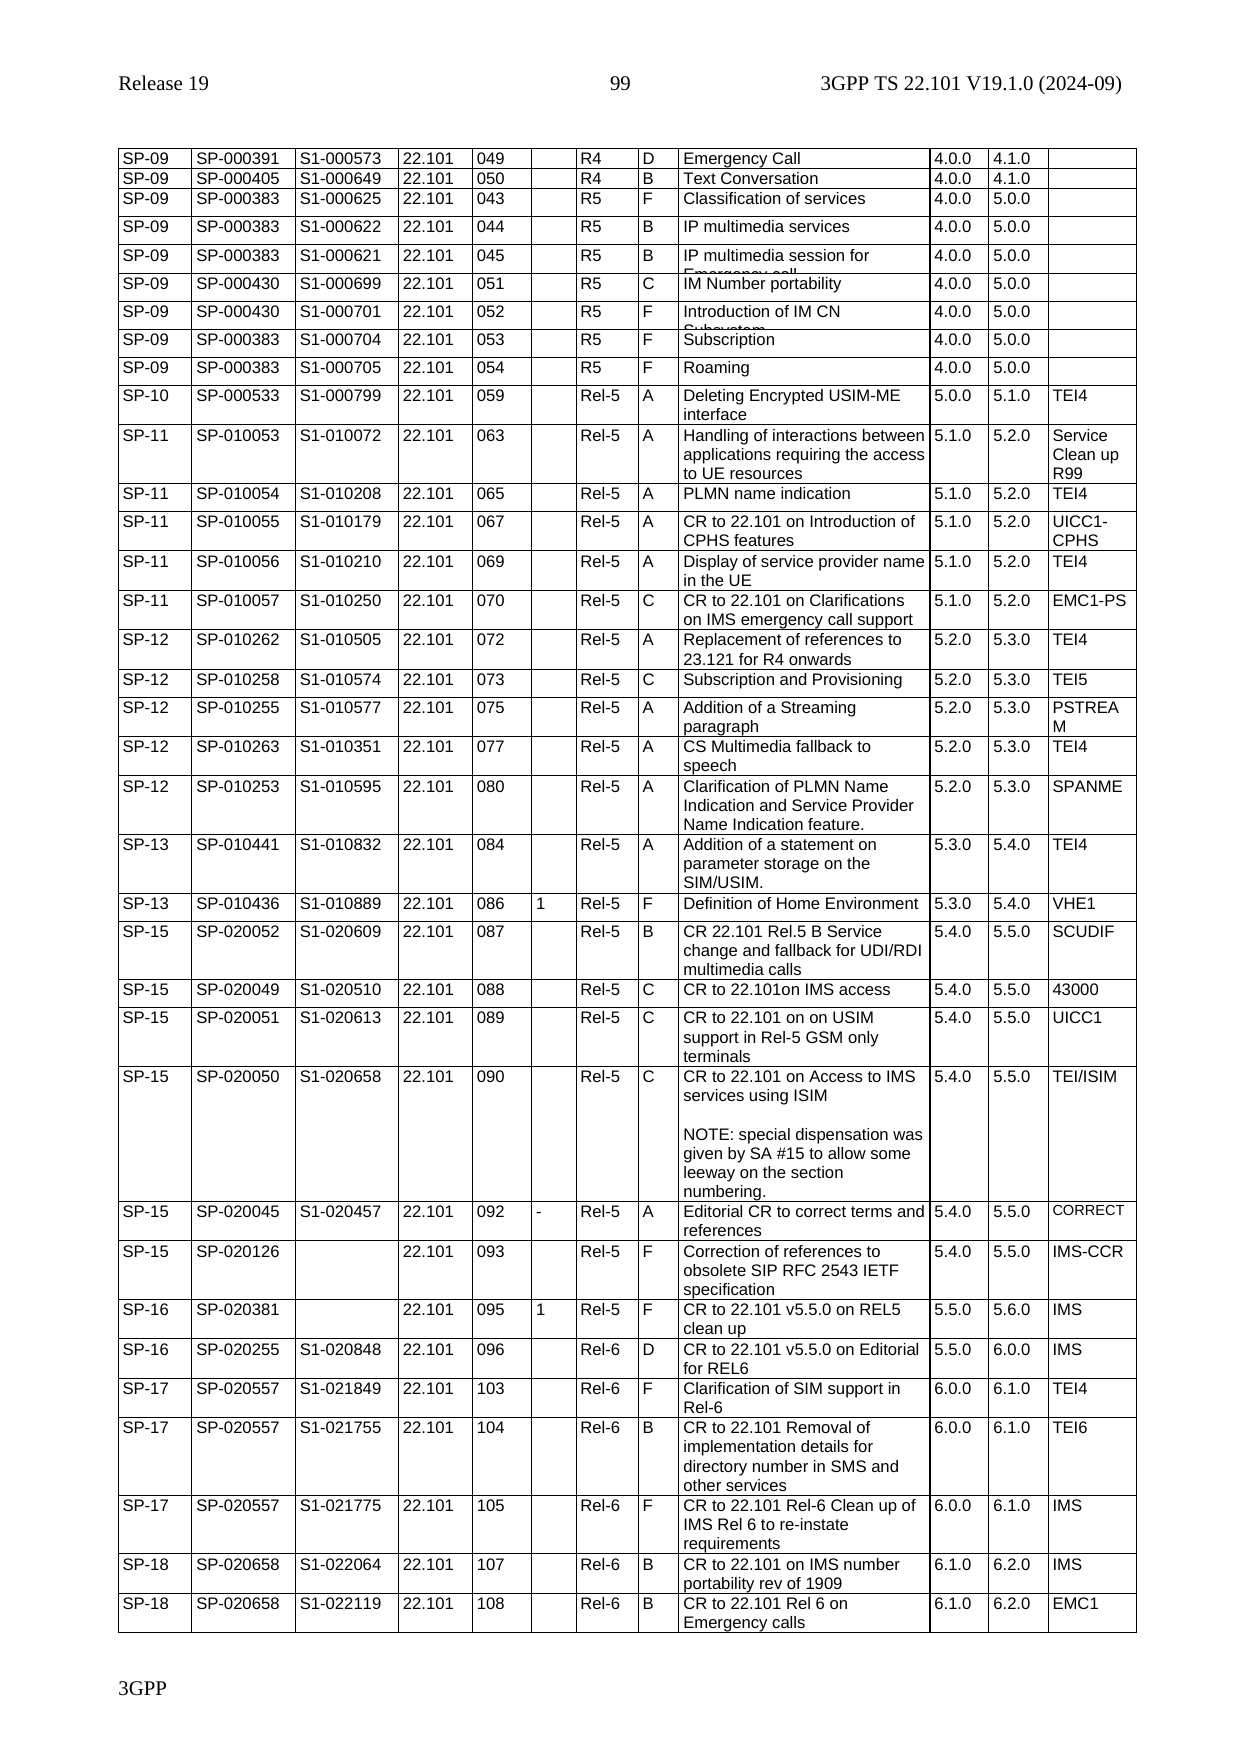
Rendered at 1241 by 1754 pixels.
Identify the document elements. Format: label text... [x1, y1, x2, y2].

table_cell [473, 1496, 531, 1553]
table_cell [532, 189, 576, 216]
table_cell 4.1.0 [989, 169, 1048, 188]
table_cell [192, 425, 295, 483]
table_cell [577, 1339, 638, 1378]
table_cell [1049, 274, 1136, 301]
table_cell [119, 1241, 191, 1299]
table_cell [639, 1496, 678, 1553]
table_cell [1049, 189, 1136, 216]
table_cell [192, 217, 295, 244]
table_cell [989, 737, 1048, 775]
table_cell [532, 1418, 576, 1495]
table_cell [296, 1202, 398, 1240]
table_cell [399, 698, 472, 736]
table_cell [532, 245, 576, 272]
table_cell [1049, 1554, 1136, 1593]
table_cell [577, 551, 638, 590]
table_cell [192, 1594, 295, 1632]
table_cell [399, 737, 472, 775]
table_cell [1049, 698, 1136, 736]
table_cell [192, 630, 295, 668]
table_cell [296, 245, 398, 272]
table_cell 22.101 [399, 169, 472, 188]
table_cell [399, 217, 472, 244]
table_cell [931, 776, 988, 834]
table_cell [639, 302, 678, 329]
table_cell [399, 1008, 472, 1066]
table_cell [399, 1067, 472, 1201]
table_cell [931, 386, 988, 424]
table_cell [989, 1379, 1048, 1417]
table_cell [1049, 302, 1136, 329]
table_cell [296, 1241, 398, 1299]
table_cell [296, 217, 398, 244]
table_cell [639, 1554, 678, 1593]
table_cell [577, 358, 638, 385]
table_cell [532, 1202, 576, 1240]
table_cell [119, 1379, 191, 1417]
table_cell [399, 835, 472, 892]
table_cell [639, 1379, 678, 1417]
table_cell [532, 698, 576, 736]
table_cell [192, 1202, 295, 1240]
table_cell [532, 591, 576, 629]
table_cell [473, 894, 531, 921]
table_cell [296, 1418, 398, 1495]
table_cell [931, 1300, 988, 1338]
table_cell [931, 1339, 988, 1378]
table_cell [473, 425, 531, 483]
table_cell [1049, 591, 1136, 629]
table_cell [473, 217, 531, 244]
table_cell D [639, 149, 678, 168]
table_cell SP-09 [119, 169, 191, 188]
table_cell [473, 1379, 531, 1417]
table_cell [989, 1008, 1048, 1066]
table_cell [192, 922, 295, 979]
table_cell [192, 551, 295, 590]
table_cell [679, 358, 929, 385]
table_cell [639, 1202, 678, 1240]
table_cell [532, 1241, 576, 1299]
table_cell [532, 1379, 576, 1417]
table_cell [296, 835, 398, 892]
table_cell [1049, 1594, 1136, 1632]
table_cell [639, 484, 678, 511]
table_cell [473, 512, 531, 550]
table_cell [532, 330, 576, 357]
table_cell 4.1.0 [989, 149, 1048, 168]
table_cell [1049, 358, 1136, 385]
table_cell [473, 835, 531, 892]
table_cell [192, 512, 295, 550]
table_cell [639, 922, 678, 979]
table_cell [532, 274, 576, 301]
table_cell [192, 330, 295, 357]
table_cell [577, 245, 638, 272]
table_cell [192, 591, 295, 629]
table_cell 22.101 [399, 149, 472, 168]
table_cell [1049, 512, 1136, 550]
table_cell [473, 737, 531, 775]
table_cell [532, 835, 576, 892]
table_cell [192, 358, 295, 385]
table_cell 22.101 [399, 189, 472, 216]
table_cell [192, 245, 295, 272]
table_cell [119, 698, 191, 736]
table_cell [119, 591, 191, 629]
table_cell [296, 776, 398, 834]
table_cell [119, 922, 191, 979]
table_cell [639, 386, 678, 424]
table_cell R4 [577, 169, 638, 188]
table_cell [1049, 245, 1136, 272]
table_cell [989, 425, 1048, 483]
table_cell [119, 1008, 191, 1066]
table_cell 4.0.0 [931, 169, 988, 188]
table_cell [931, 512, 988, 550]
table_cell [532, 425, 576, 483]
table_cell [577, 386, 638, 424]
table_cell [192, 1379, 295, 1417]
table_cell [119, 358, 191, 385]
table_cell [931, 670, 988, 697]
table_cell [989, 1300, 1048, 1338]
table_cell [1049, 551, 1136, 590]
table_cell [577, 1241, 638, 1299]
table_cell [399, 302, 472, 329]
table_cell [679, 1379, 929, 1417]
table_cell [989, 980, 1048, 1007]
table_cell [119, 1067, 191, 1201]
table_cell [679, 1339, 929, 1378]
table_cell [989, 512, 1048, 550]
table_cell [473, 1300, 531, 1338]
table_cell B [639, 169, 678, 188]
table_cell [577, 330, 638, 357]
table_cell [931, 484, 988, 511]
table_cell [532, 149, 576, 168]
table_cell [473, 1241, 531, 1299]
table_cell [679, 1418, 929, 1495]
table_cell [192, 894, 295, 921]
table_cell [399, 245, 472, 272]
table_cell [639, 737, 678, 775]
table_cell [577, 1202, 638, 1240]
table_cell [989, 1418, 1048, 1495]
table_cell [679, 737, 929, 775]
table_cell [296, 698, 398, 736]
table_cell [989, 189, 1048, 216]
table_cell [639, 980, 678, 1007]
table_cell SP-000405 [192, 169, 295, 188]
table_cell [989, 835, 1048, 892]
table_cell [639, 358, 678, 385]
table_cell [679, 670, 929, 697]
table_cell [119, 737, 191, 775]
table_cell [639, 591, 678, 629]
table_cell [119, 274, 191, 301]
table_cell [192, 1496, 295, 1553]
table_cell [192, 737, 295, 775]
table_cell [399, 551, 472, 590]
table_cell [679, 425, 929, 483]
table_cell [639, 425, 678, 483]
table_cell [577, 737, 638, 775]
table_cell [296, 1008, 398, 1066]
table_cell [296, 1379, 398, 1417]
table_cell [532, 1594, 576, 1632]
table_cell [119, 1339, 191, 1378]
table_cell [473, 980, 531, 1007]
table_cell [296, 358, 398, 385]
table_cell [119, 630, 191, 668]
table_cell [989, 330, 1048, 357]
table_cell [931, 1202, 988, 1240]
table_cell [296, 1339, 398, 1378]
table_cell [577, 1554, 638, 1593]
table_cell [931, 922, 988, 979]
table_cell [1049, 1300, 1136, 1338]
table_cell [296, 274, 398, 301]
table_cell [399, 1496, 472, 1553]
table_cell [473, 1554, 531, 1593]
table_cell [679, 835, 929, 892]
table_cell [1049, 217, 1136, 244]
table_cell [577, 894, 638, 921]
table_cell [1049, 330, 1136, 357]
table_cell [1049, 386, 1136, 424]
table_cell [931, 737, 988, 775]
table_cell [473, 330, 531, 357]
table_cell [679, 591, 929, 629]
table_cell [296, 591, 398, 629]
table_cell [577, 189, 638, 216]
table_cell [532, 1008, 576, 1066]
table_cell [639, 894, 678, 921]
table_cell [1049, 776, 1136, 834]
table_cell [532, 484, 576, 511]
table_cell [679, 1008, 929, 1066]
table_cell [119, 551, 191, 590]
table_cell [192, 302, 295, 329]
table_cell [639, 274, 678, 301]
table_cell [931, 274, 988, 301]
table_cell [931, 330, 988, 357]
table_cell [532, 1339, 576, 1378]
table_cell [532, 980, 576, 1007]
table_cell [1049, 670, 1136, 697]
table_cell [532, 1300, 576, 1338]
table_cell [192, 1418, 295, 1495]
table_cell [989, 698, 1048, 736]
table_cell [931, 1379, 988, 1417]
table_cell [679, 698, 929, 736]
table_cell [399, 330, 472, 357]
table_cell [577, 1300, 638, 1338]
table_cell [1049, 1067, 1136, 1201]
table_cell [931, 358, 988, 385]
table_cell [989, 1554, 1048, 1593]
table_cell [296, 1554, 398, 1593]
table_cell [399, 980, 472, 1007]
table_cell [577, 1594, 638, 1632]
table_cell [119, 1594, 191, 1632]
table_cell [532, 169, 576, 188]
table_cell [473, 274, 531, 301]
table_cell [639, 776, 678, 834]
table_cell Text Conversation [679, 169, 929, 188]
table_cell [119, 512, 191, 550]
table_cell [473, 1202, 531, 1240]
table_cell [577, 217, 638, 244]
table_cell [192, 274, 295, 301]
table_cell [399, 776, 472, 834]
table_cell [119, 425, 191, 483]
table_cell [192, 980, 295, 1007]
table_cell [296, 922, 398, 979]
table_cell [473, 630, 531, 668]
table_cell SP-09 [119, 149, 191, 168]
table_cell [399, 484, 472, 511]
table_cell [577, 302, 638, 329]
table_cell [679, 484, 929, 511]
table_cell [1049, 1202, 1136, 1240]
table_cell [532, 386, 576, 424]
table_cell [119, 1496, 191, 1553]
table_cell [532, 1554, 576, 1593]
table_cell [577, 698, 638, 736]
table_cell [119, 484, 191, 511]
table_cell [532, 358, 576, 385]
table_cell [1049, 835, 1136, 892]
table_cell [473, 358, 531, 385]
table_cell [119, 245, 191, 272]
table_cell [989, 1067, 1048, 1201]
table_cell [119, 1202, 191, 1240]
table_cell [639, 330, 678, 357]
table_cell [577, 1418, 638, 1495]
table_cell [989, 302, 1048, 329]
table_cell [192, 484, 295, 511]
table_cell S1-000649 [296, 169, 398, 188]
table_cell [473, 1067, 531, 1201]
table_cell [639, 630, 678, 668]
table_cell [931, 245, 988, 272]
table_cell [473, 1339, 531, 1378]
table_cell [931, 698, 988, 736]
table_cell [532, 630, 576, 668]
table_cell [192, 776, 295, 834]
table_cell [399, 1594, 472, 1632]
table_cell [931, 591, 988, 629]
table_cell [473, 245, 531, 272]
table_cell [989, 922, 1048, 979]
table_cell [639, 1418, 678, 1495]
table_cell Emergency Call [679, 149, 929, 168]
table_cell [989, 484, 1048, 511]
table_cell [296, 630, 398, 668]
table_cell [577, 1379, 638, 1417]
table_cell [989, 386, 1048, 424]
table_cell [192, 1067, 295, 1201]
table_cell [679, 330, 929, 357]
table_cell 4.0.0 [931, 149, 988, 168]
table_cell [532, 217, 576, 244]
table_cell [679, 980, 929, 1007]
table_cell 049 [473, 149, 531, 168]
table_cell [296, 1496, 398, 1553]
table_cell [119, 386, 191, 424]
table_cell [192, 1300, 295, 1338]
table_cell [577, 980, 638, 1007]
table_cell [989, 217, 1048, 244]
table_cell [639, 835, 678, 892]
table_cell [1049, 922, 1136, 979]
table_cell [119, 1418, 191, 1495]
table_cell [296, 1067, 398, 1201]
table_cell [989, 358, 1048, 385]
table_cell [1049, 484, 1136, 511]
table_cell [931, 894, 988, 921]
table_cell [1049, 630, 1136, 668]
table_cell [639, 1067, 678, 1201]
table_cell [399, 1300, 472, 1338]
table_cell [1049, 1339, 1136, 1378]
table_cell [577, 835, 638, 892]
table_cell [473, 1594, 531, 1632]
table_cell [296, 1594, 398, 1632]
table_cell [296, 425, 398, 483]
table_cell S1-000573 [296, 149, 398, 168]
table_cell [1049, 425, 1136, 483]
table_cell SP-09 [119, 189, 191, 216]
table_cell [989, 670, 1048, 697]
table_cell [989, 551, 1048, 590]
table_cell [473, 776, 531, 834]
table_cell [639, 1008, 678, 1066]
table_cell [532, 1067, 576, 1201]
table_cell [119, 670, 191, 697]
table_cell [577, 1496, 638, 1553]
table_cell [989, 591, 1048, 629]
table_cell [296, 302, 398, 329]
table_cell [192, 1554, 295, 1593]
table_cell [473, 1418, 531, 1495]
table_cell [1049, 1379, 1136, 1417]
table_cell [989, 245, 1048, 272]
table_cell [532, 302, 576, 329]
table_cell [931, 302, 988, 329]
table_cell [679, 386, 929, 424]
table_cell R4 [577, 149, 638, 168]
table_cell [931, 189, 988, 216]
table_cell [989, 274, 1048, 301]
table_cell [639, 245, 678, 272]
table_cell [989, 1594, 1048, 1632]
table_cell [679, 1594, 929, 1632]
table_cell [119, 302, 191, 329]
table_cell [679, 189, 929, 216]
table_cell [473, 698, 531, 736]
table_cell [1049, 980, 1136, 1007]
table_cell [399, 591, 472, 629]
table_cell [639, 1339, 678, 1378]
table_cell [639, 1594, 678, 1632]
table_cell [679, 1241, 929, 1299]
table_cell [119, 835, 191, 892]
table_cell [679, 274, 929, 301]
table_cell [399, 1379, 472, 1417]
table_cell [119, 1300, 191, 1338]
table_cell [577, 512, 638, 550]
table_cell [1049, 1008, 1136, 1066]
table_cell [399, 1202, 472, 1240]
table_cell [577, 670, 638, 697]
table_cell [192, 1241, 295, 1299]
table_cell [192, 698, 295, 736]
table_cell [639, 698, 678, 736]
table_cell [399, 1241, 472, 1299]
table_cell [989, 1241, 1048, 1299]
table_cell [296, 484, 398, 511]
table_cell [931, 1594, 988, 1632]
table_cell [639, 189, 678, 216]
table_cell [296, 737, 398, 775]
table_cell 050 [473, 169, 531, 188]
table_cell 043 [473, 189, 531, 216]
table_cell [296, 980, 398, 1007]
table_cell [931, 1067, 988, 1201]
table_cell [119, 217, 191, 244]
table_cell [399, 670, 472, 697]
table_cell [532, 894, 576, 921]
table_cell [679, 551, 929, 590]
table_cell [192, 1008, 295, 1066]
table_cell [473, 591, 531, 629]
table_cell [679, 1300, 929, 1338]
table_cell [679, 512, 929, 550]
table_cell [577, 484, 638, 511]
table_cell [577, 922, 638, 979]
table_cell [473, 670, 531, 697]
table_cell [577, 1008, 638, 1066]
table_cell S1-000625 [296, 189, 398, 216]
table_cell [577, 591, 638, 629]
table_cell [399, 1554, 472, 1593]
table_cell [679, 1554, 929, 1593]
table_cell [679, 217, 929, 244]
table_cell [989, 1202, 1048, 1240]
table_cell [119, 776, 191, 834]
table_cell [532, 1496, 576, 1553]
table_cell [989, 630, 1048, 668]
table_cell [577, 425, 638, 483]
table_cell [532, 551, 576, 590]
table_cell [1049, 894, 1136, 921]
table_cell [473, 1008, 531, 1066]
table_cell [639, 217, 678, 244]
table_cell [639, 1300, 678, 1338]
table_cell [1049, 169, 1136, 188]
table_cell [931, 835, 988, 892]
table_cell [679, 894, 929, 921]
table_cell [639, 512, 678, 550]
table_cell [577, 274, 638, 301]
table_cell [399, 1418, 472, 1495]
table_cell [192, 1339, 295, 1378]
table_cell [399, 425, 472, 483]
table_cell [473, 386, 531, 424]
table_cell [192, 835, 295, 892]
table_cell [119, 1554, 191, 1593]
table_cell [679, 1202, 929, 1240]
table_cell SP-000391 [192, 149, 295, 168]
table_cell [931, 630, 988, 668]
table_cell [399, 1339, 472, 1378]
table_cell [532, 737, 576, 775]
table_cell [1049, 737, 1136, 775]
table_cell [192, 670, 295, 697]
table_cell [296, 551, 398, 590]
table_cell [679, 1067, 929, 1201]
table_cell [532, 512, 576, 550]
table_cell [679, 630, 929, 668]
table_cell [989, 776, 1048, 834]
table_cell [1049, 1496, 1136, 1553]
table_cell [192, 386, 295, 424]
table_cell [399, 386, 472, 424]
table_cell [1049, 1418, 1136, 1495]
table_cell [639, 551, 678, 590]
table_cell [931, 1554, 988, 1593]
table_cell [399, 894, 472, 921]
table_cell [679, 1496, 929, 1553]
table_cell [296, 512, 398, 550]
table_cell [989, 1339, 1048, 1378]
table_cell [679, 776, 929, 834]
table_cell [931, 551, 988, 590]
table_cell SP-000383 [192, 189, 295, 216]
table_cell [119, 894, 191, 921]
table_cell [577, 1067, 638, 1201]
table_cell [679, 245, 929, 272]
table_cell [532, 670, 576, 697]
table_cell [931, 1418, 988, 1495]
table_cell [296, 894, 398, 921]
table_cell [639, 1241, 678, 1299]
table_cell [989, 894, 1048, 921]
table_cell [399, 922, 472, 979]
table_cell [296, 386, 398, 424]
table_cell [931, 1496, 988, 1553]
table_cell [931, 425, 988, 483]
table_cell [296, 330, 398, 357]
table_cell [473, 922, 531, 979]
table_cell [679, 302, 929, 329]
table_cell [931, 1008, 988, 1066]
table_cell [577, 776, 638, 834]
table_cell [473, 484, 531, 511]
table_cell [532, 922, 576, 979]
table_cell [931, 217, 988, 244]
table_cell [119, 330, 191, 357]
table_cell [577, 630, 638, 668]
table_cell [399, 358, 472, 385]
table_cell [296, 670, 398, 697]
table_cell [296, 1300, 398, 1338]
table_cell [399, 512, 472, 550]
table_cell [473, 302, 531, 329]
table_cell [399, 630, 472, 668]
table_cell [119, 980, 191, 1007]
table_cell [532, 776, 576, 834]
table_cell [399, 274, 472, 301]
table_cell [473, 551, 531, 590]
table_cell [1049, 149, 1136, 168]
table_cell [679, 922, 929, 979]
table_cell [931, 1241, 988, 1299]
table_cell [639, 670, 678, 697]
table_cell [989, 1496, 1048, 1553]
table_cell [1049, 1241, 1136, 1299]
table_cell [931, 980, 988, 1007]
